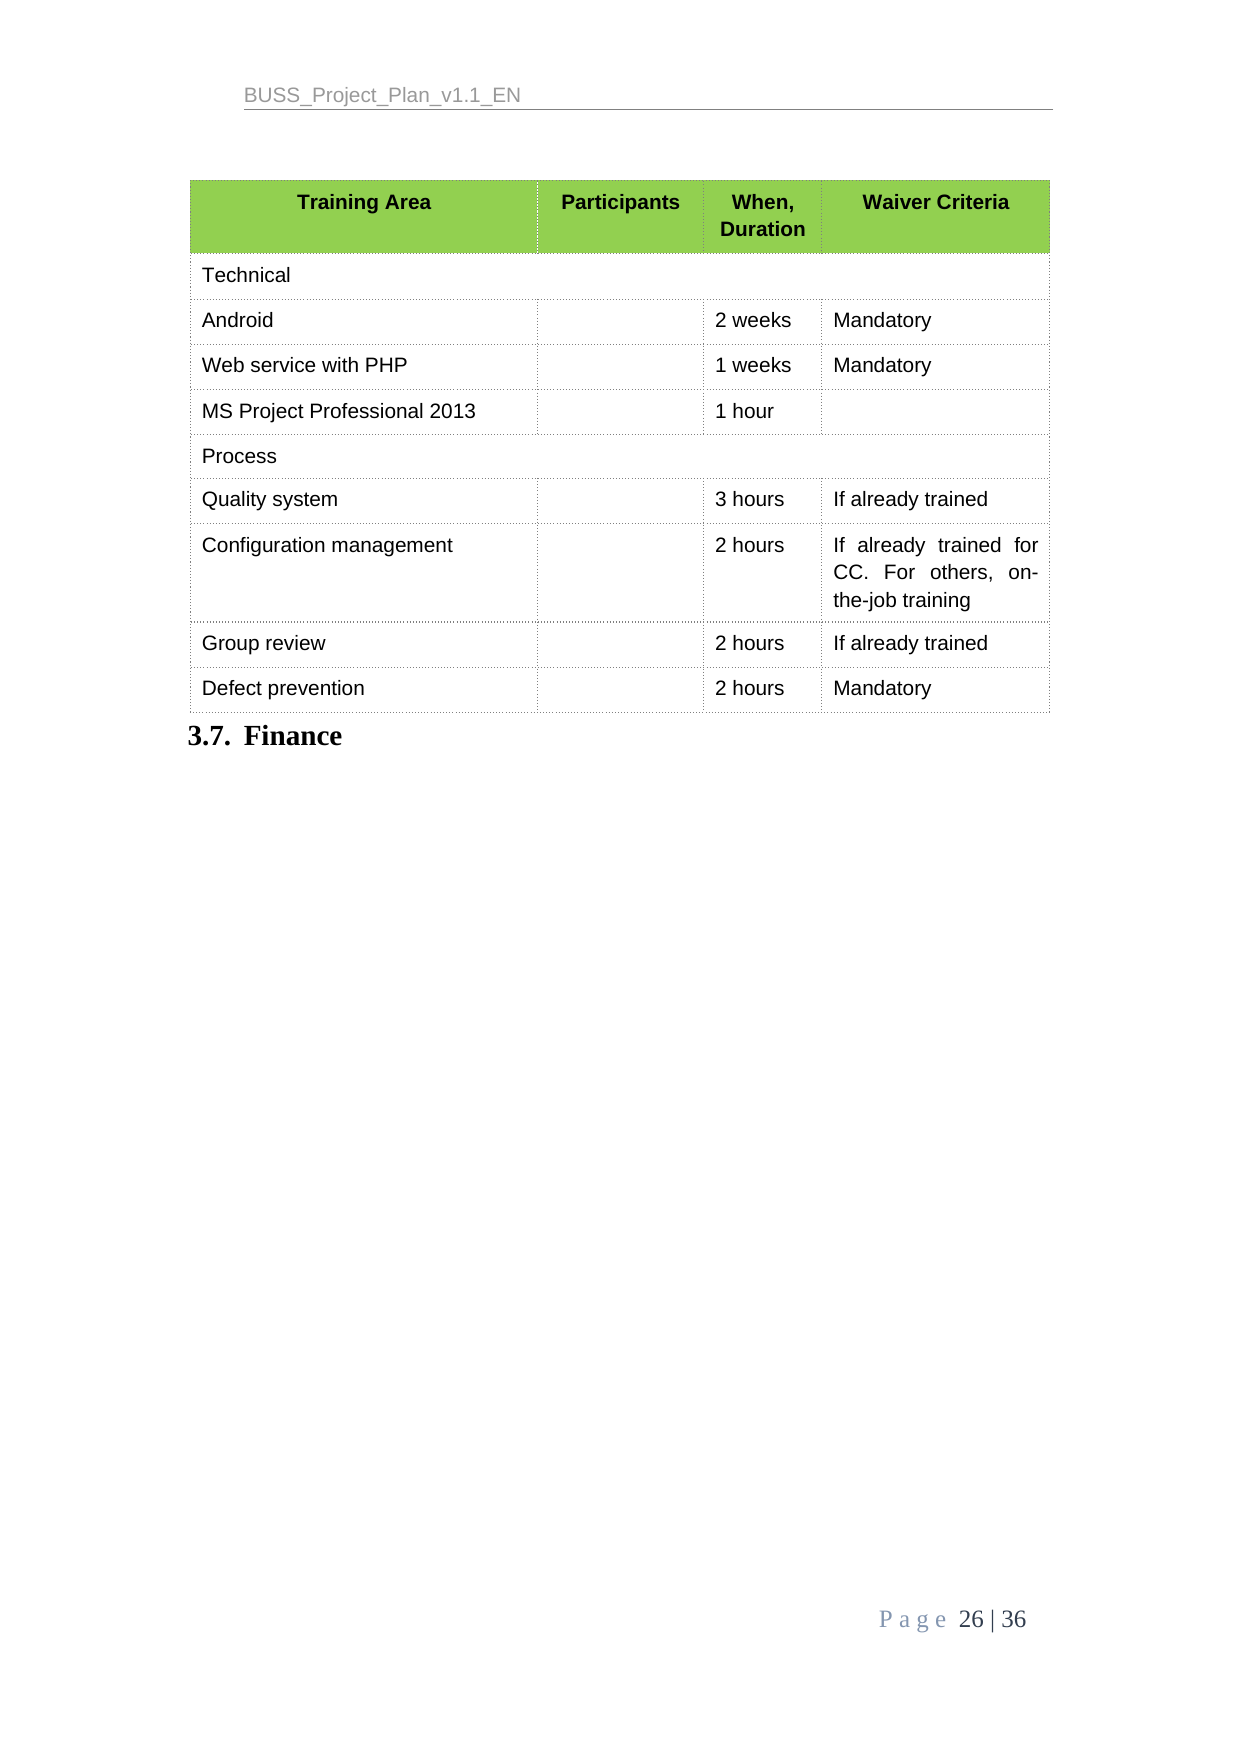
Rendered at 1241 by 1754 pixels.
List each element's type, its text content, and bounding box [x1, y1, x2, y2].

table_cell [822, 389, 1050, 434]
table_cell Quality system [190, 478, 537, 523]
table_cell Process [190, 434, 1050, 478]
table_cell 2 hours [704, 523, 822, 621]
table_cell [538, 344, 704, 389]
table_cell [538, 299, 704, 344]
table_cell 2 weeks [704, 299, 822, 344]
table_cell 3 hours [704, 478, 822, 523]
table_cell Web service with PHP [190, 344, 537, 389]
table_cell [538, 389, 704, 434]
table_cell Technical [190, 253, 1050, 299]
table_header When, Duration [704, 180, 822, 253]
table_cell 2 hours [704, 621, 822, 667]
table_cell [538, 478, 704, 523]
table_cell If already trained [822, 478, 1050, 523]
table_cell Mandatory [822, 667, 1050, 712]
table_header Participants [538, 180, 704, 253]
table_header Training Area [190, 180, 537, 253]
table_header Waiver Criteria [822, 180, 1050, 253]
subtitle Finance [187, 180, 1053, 751]
table_cell 1 weeks [704, 344, 822, 389]
table_cell MS Project Professional 2013 [190, 389, 537, 434]
table_cell Configuration management [190, 523, 537, 621]
table_cell [538, 621, 704, 667]
table_cell If already trained [822, 621, 1050, 667]
table_cell If already trained for CC. For others, on-the-job training [822, 523, 1050, 621]
table_cell Group review [190, 621, 537, 667]
table_cell Defect prevention [190, 667, 537, 712]
table_cell 1 hour [704, 389, 822, 434]
table_cell Android [190, 299, 537, 344]
table_cell Mandatory [822, 299, 1050, 344]
table_cell Mandatory [822, 344, 1050, 389]
table_cell [538, 667, 704, 712]
table_cell 2 hours [704, 667, 822, 712]
table_cell [538, 523, 704, 621]
